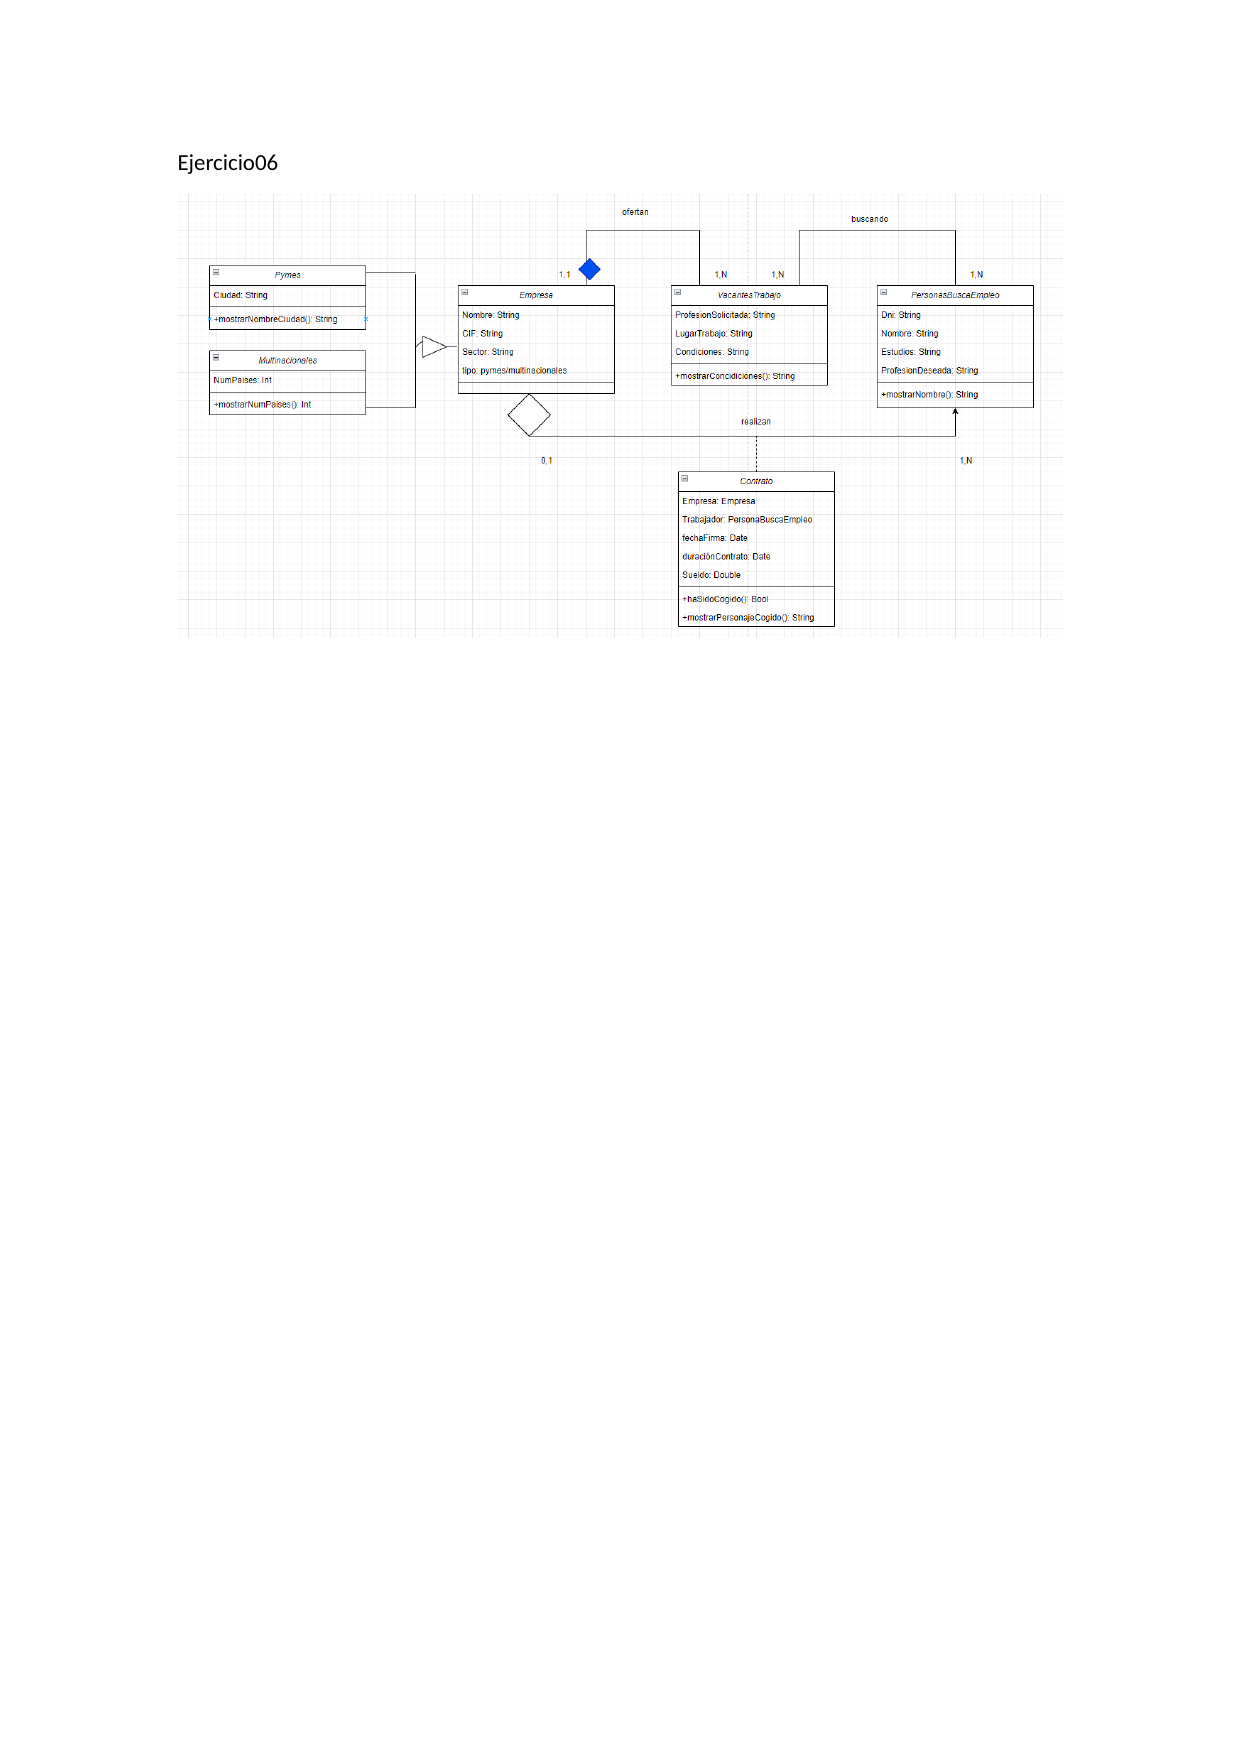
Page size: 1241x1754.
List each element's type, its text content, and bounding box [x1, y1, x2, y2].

text Ejercicio06 [177, 148, 1063, 176]
picture [177, 194, 1063, 638]
